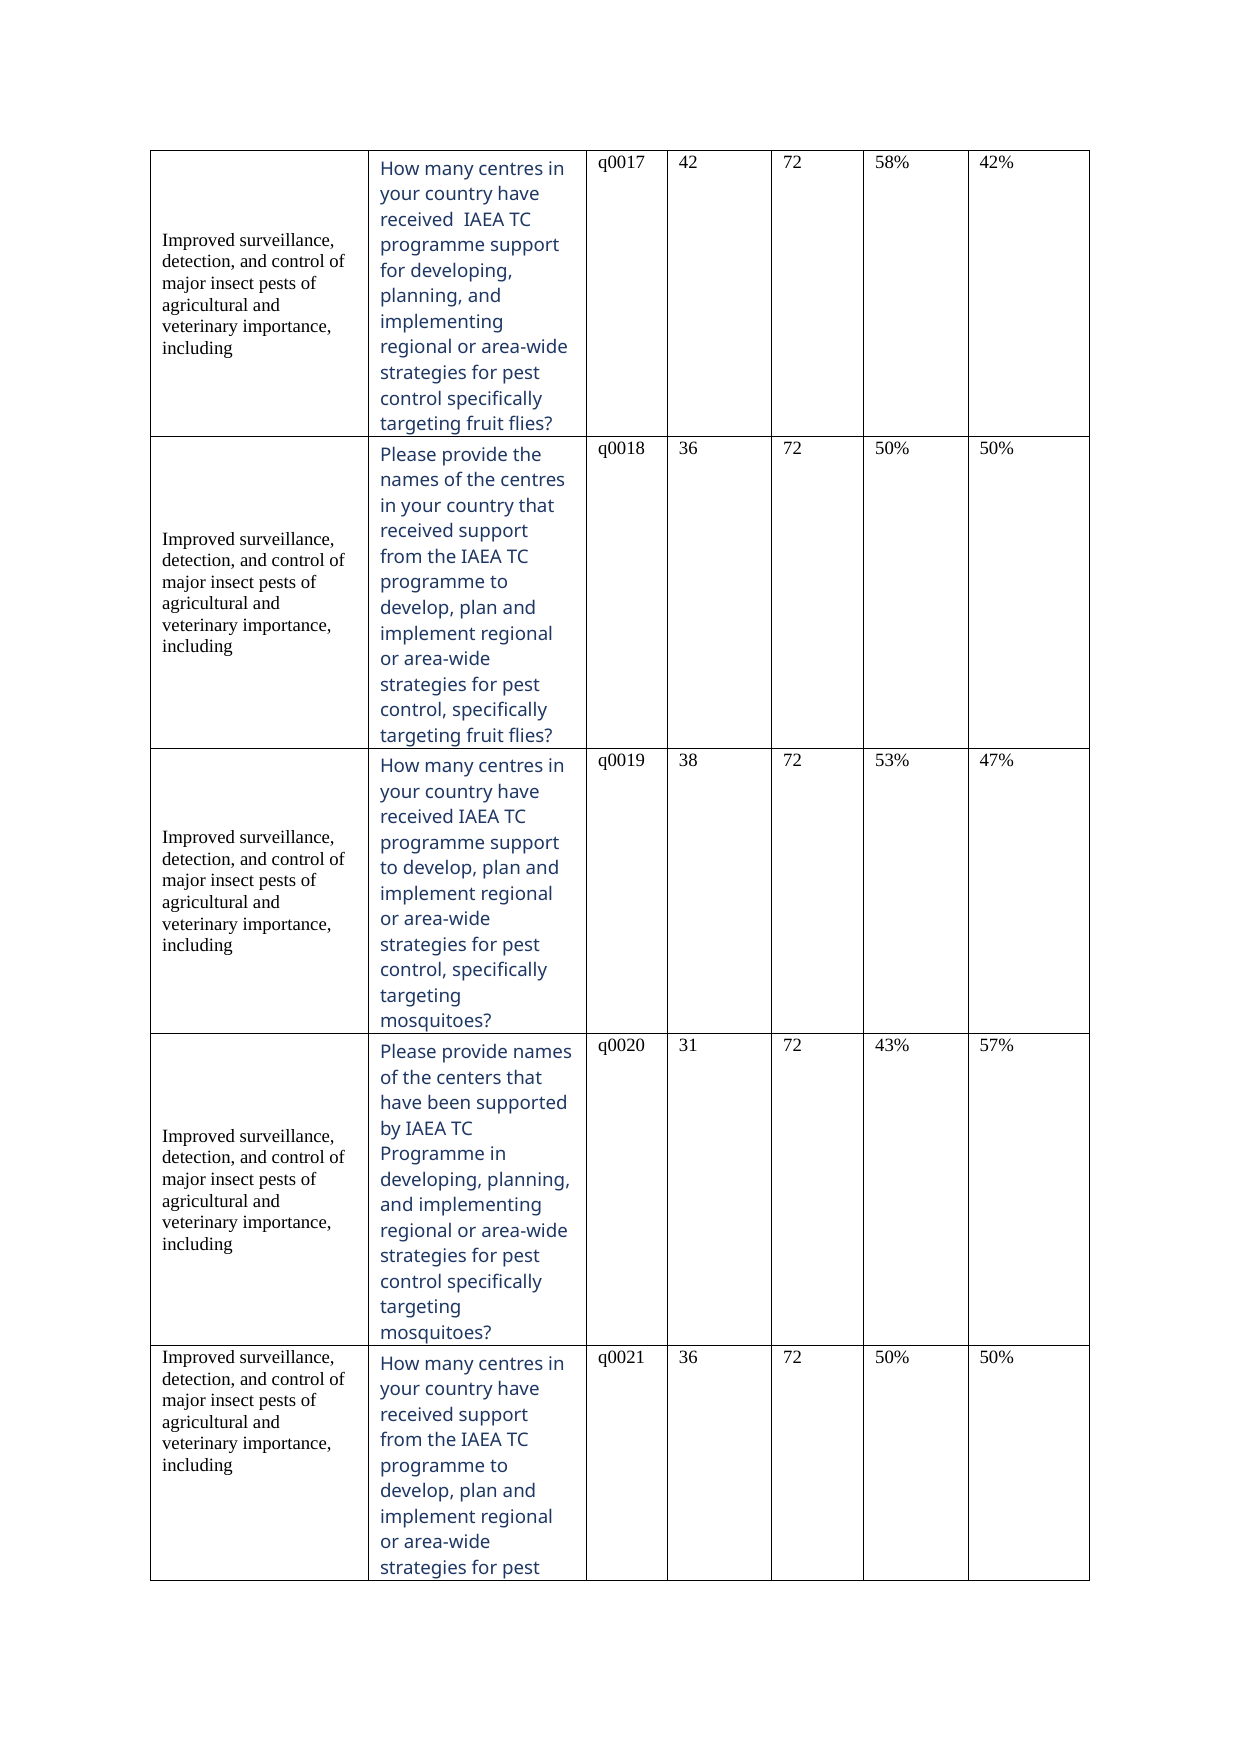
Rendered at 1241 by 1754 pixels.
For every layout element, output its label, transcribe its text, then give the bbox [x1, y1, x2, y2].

table_cell q0017 [587, 151, 667, 436]
table_cell 31 [668, 1034, 771, 1345]
table_cell 58% [864, 151, 968, 436]
table_cell Improved surveillance, detection, and control of major insect pests of agricultural and veterinary importance, including [151, 151, 368, 436]
table_cell How many centres in your country have received IAEA TC programme support to develop, plan and implement regional or area-wide strategies for pest control, speciﬁcally targeting mosquitoes? [369, 749, 586, 1033]
table_cell 50% [969, 1346, 1089, 1580]
table_cell Improved surveillance, detection, and control of major insect pests of agricultural and veterinary importance, including [151, 749, 368, 1033]
table_cell Please provide names of the centers that have been supported by IAEA TC Programme in developing, planning, and implementing regional or area-wide strategies for pest control specifically targeting mosquitoes? [369, 1034, 586, 1345]
table_cell 50% [864, 1346, 968, 1580]
table_cell 72 [772, 437, 863, 747]
table_cell q0021 [587, 1346, 667, 1580]
table_cell 43% [864, 1034, 968, 1345]
table_cell 72 [772, 151, 863, 436]
table_cell 53% [864, 749, 968, 1033]
table_cell 42% [969, 151, 1089, 436]
table_cell 38 [668, 749, 771, 1033]
table_cell q0018 [587, 437, 667, 747]
table_cell 42 [668, 151, 771, 436]
table_cell q0019 [587, 749, 667, 1033]
table_cell 50% [864, 437, 968, 747]
table_cell How many centres in your country have received IAEA TC programme support for developing, planning, and implementing regional or area-wide strategies for pest control speciﬁcally targeting fruit ﬂies? [369, 151, 586, 436]
table_cell Improved surveillance, detection, and control of major insect pests of agricultural and veterinary importance, including [151, 1034, 368, 1345]
table_cell 72 [772, 1346, 863, 1580]
table_cell 36 [668, 437, 771, 747]
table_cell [369, 1346, 586, 1580]
table_cell 72 [772, 1034, 863, 1345]
table_cell 36 [668, 1346, 771, 1580]
table_cell 57% [969, 1034, 1089, 1345]
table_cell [151, 1346, 368, 1580]
table_cell q0020 [587, 1034, 667, 1345]
table_cell Improved surveillance, detection, and control of major insect pests of agricultural and veterinary importance, including [151, 437, 368, 747]
table_cell 47% [969, 749, 1089, 1033]
table_cell 72 [772, 749, 863, 1033]
table_cell Please provide the names of the centres in your country that received support from the IAEA TC programme to develop, plan and implement regional or area-wide strategies for pest control, speciﬁcally targeting fruit ﬂies? [369, 437, 586, 747]
table_cell 50% [969, 437, 1089, 747]
